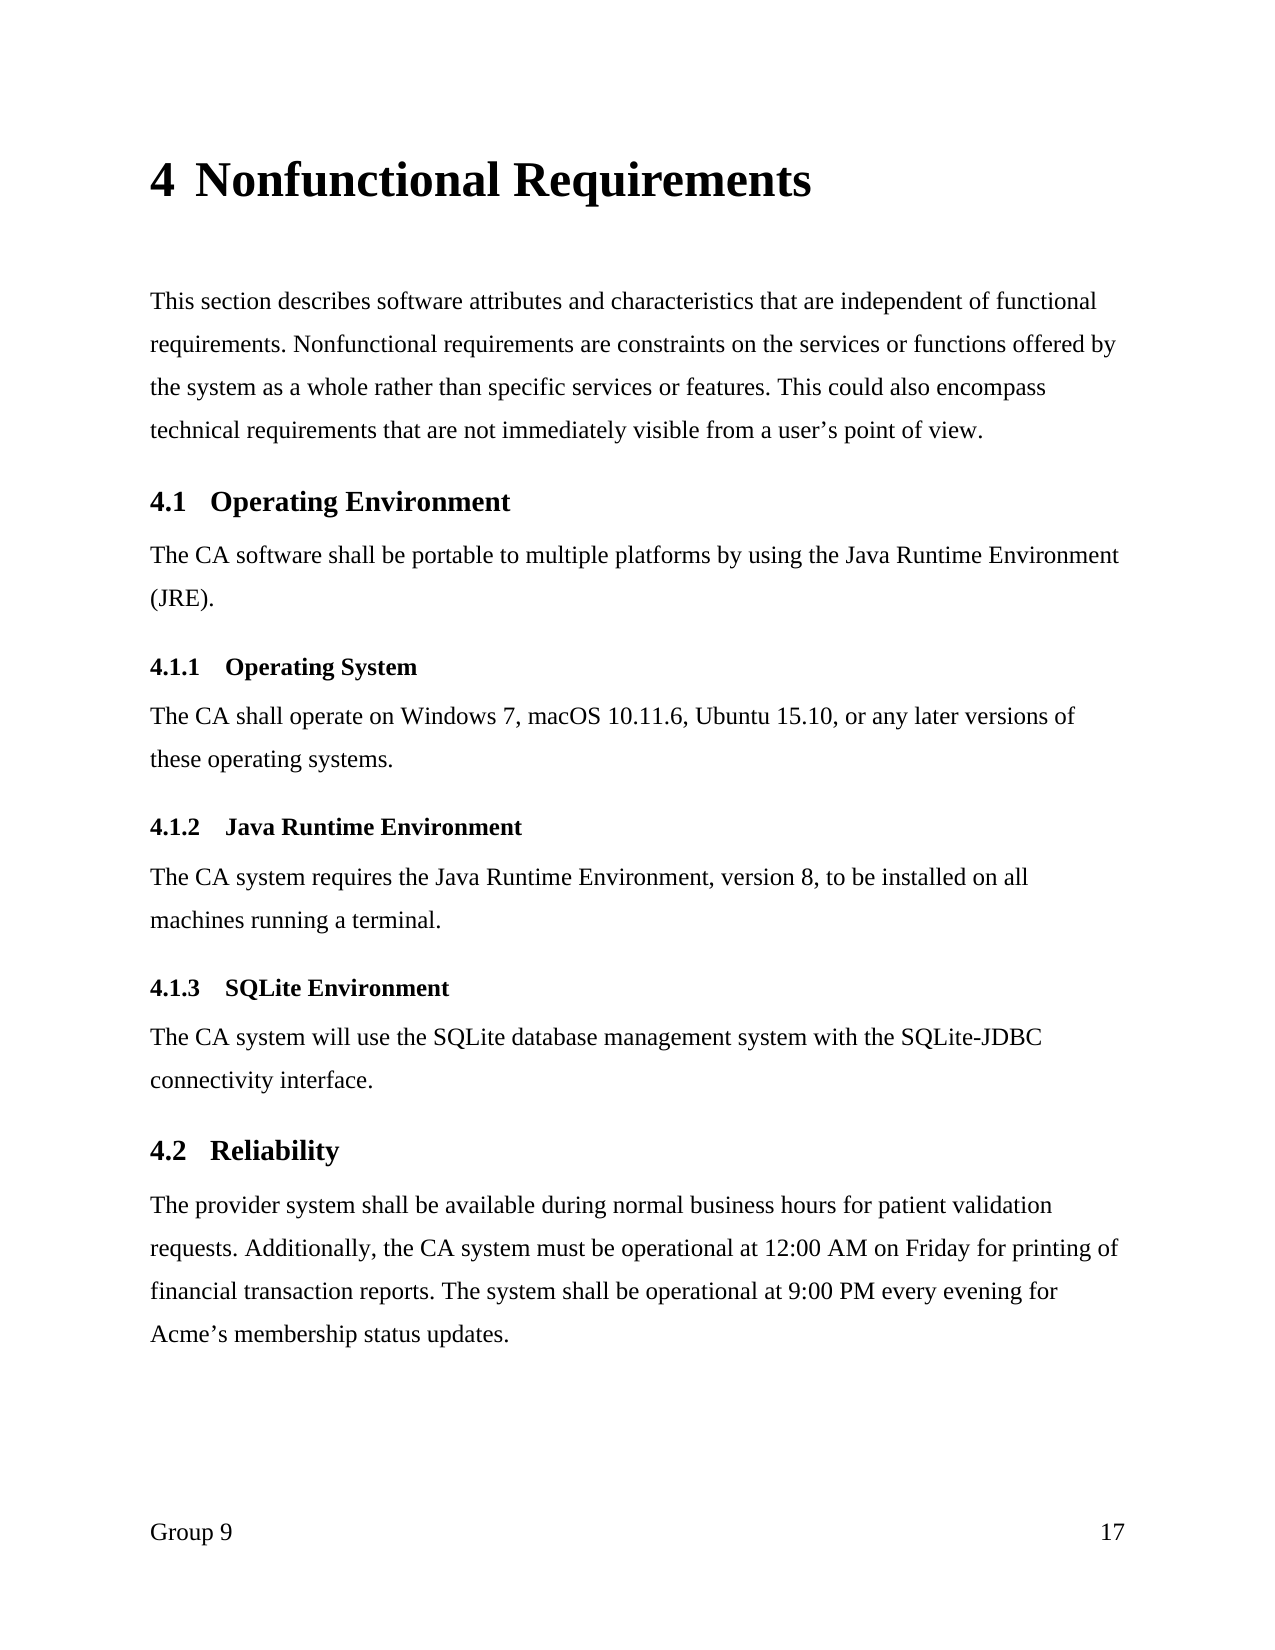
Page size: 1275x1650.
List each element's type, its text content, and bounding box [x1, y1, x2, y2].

list Operating Environment [150, 484, 1125, 517]
list Reliability [150, 1133, 1125, 1167]
text This section describes software attributes and characteristics that are independent of functional requirements. Nonfunctional requirements are constraints on the services or functions offered by the system as a whole rather than specific services or features. This could also encompass technical requirements that are not immediately visible from a user’s point of view. [150, 286, 1125, 444]
list Operating System [150, 652, 1125, 680]
text The CA system requires the Java Runtime Environment, version 8, to be installed on all machines running a terminal. [150, 862, 1125, 933]
text The provider system shall be available during normal business hours for patient validation requests. Additionally, the CA system must be operational at 12:00 AM on Friday for printing of financial transaction reports. The system shall be operational at 9:00 PM every evening for Acme’s membership status updates. [150, 1190, 1125, 1348]
list Nonfunctional Requirements [150, 150, 1125, 207]
list Java Runtime Environment [150, 812, 1125, 841]
text The CA system will use the SQLite database management system with the SQLite-JDBC connectivity interface. [150, 1022, 1125, 1094]
text The CA shall operate on Windows 7, macOS 10.11.6, Ubuntu 15.10, or any later versions of these operating systems. [150, 701, 1125, 773]
text The CA software shall be portable to multiple platforms by using the Java Runtime Environment (JRE). [150, 540, 1125, 612]
list SQLite Environment [150, 973, 1125, 1002]
